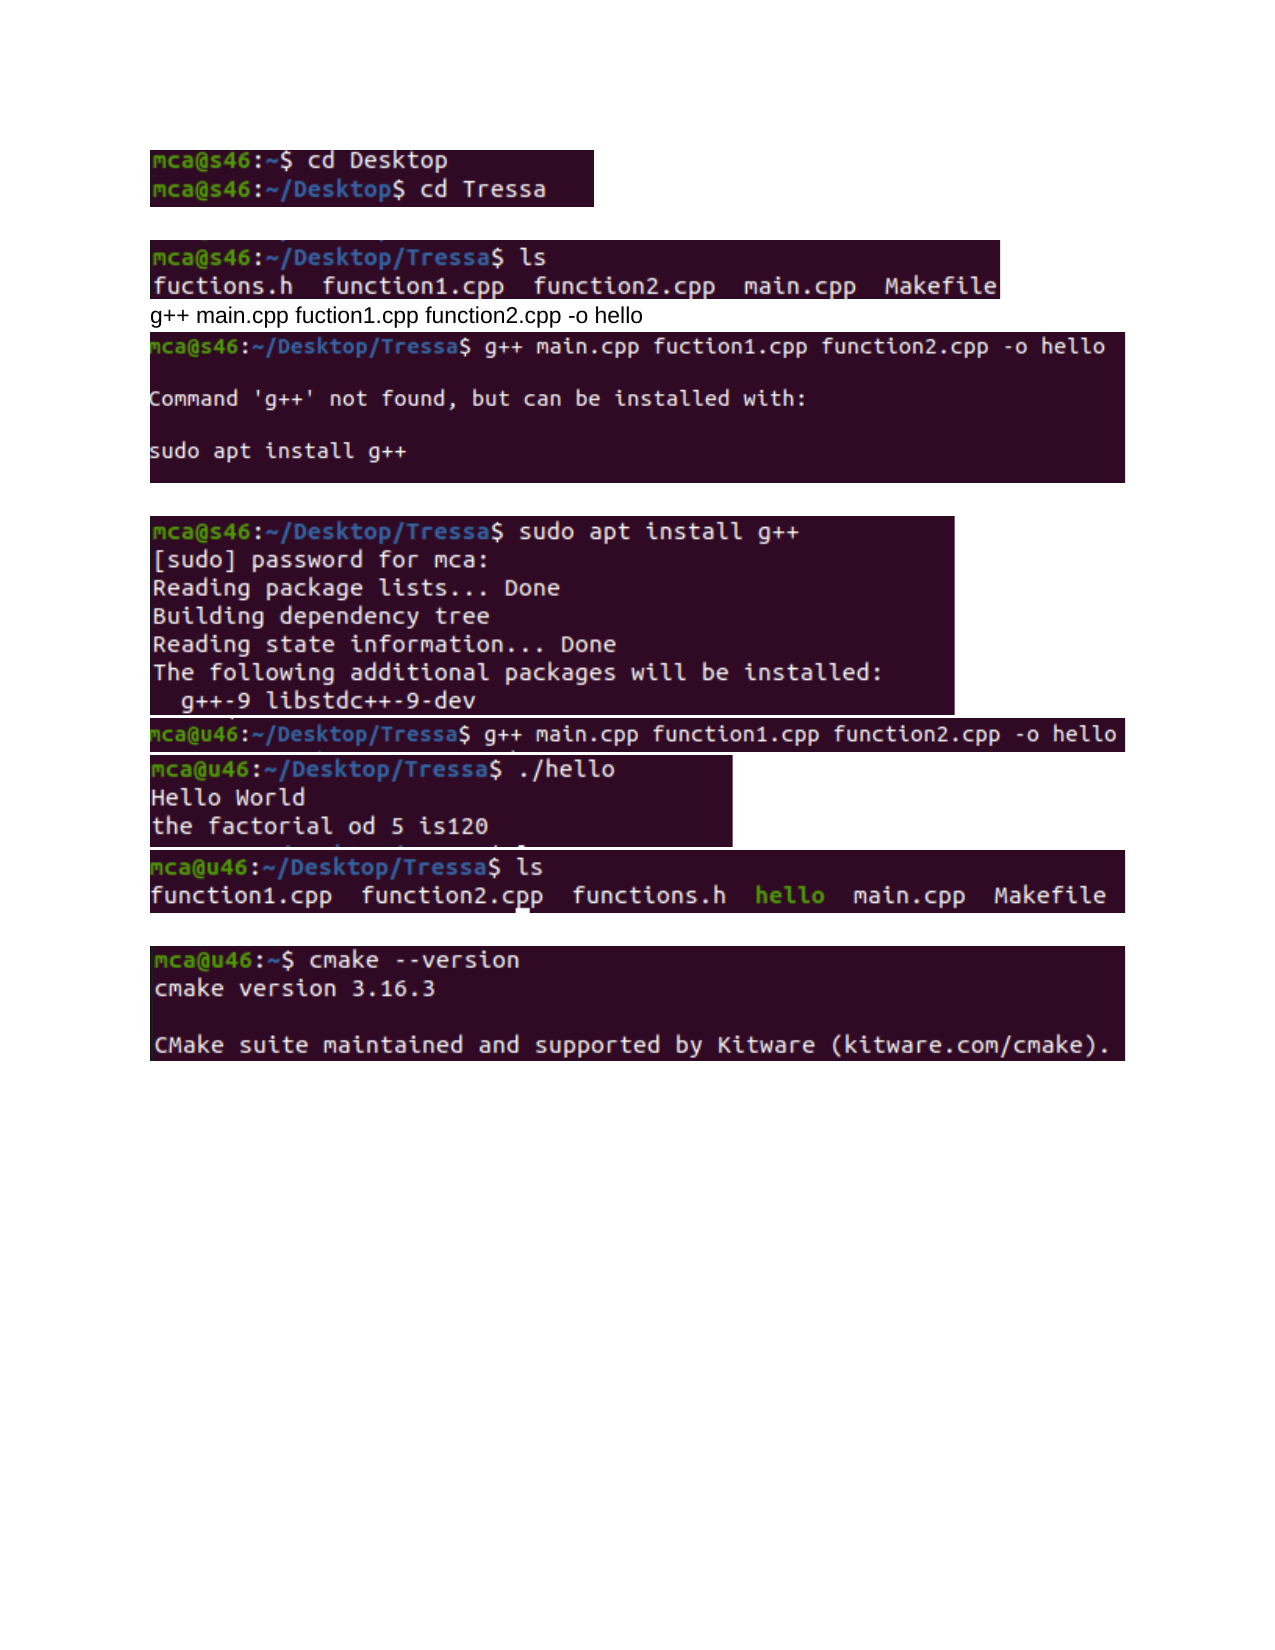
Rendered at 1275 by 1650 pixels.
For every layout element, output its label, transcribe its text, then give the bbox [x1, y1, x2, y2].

picture [150, 150, 594, 207]
picture [150, 332, 1125, 483]
picture [150, 755, 733, 847]
text g++ main.cpp fuction1.cpp function2.cpp -o hello [150, 302, 1125, 328]
picture [150, 516, 955, 715]
picture [150, 946, 1125, 1061]
picture [150, 718, 1125, 752]
picture [150, 850, 1125, 913]
picture [150, 240, 1001, 299]
